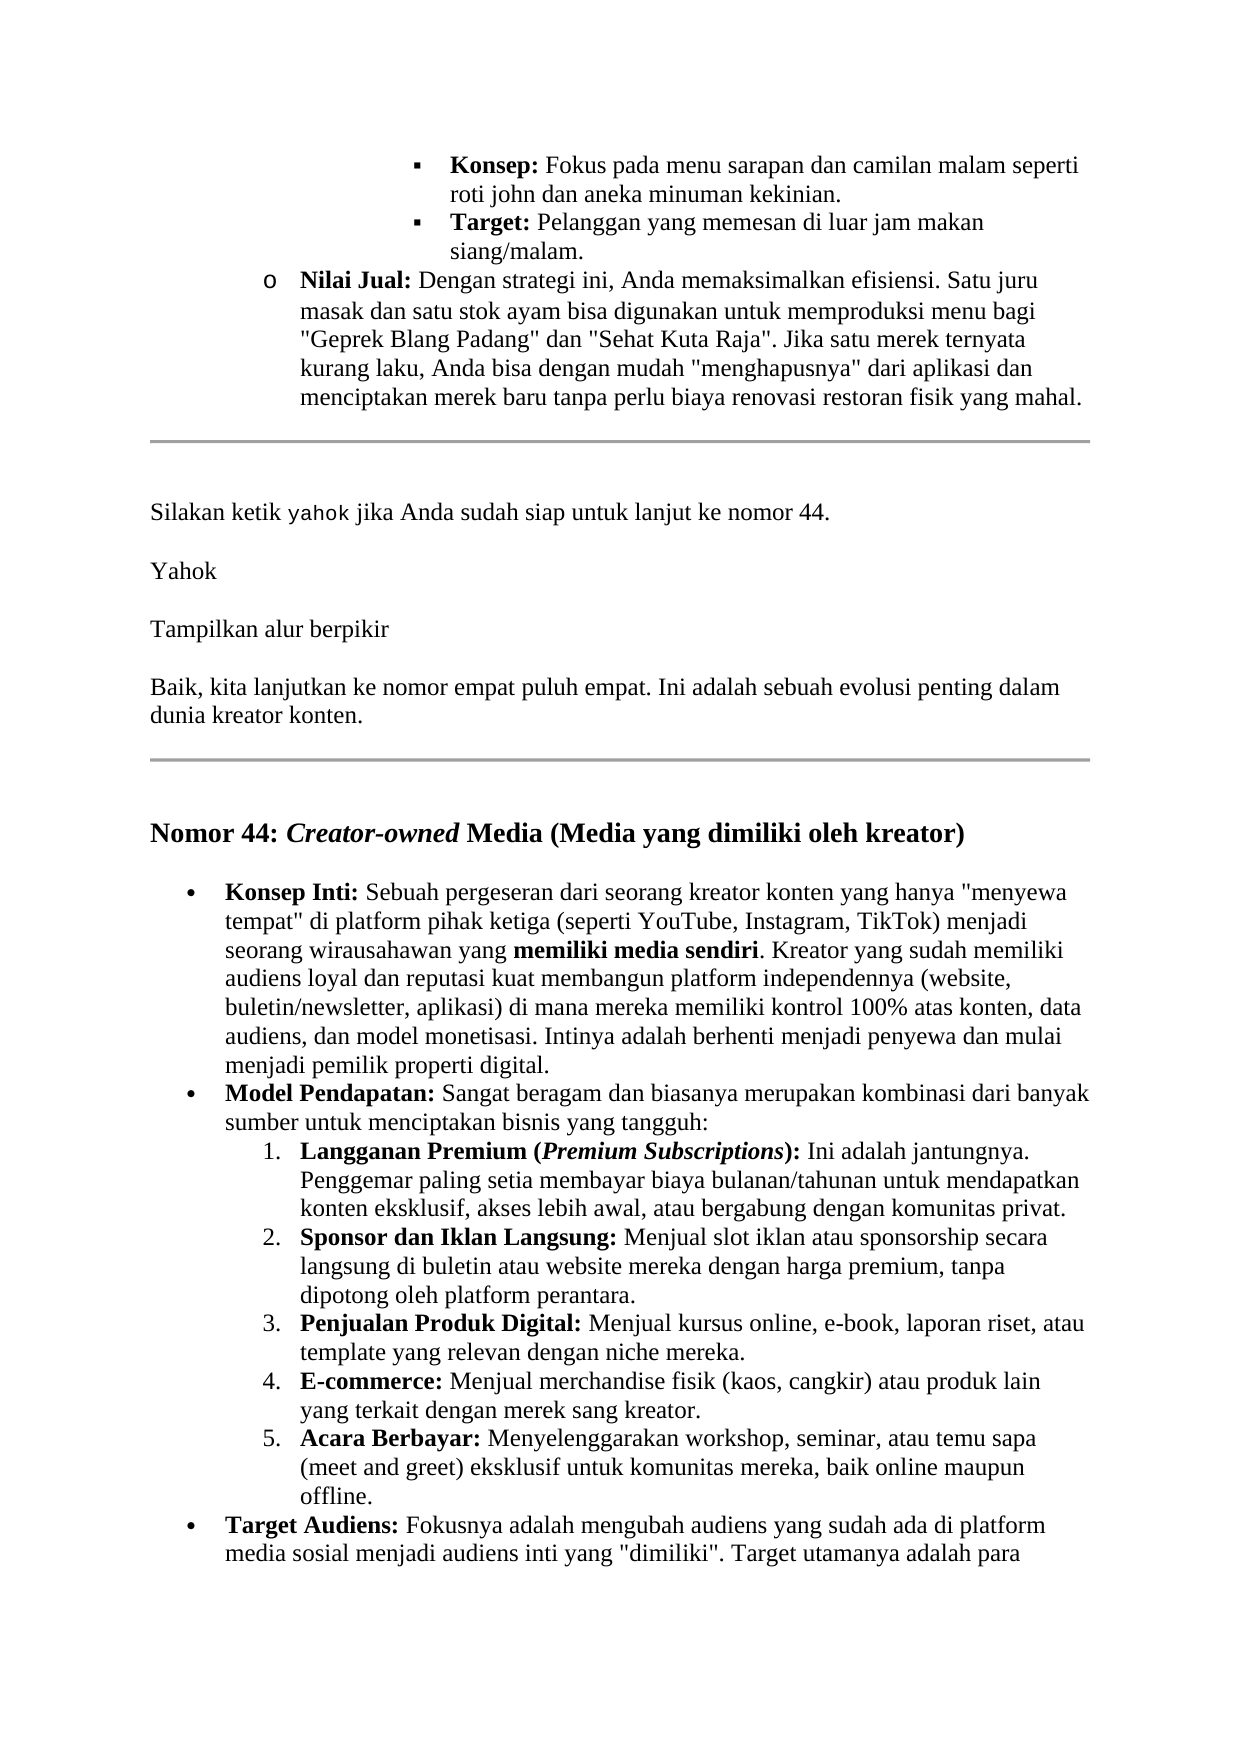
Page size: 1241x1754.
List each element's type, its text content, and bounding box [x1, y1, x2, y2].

list Konsep: Fokus pada menu sarapan dan camilan malam seperti roti john dan aneka minuman kekinian. [412, 150, 1090, 207]
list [187, 1510, 1090, 1567]
list Model Pendapatan: Sangat beragam dan biasanya merupakan kombinasi dari banyak sumber untuk menciptakan bisnis yang tangguh: [187, 1078, 1090, 1136]
list E-commerce: Menjual merchandise fisik (kaos, cangkir) atau produk lain yang terkait dengan merek sang kreator. [262, 1366, 1090, 1423]
list Langganan Premium (Premium Subscriptions): Ini adalah jantungnya. Penggemar paling setia membayar biaya bulanan/tahunan untuk mendapatkan konten eksklusif, akses lebih awal, atau bergabung dengan komunitas privat. [262, 1136, 1090, 1222]
text Yahok [150, 556, 1090, 585]
list Acara Berbayar: Menyelenggarakan workshop, seminar, atau temu sapa (meet and greet) eksklusif untuk komunitas mereka, baik online maupun offline. [262, 1423, 1090, 1510]
list Konsep Inti: Sebuah pergeseran dari seorang kreator konten yang hanya "menyewa tempat" di platform pihak ketiga (seperti YouTube, Instagram, TikTok) menjadi seorang wirausahawan yang memiliki media sendiri. Kreator yang sudah memiliki audiens loyal dan reputasi kuat membangun platform independennya (website, buletin/newsletter, aplikasi) di mana mereka memiliki kontrol 100% atas konten, data audiens, dan model monetisasi. Intinya adalah berhenti menjadi penyewa dan mulai menjadi pemilik properti digital. [187, 877, 1090, 1078]
list Nilai Jual: Dengan strategi ini, Anda memaksimalkan efisiensi. Satu juru masak dan satu stok ayam bisa digunakan untuk memproduksi menu bagi "Geprek Blang Padang" dan "Sehat Kuta Raja". Jika satu merek ternyata kurang laku, Anda bisa dengan mudah "menghapusnya" dari aplikasi dan menciptakan merek baru tanpa perlu biaya renovasi restoran fisik yang mahal. [262, 265, 1090, 411]
text Tampilkan alur berpikir [150, 614, 1090, 643]
list Target: Pelanggan yang memesan di luar jam makan siang/malam. [412, 207, 1090, 265]
list Sponsor dan Iklan Langsung: Menjual slot iklan atau sponsorship secara langsung di buletin atau website mereka dengan harga premium, tanpa dipotong oleh platform perantara. [262, 1222, 1090, 1308]
text Silakan ketik yahok jika Anda sudah siap untuk lanjut ke nomor 44. [150, 497, 1090, 527]
list Penjualan Produk Digital: Menjual kursus online, e-book, laporan riset, atau template yang relevan dengan niche mereka. [262, 1308, 1090, 1366]
text Nomor 44: Creator-owned Media (Media yang dimiliki oleh kreator) [150, 816, 1090, 848]
text Baik, kita lanjutkan ke nomor empat puluh empat. Ini adalah sebuah evolusi penting dalam dunia kreator konten. [150, 672, 1090, 729]
